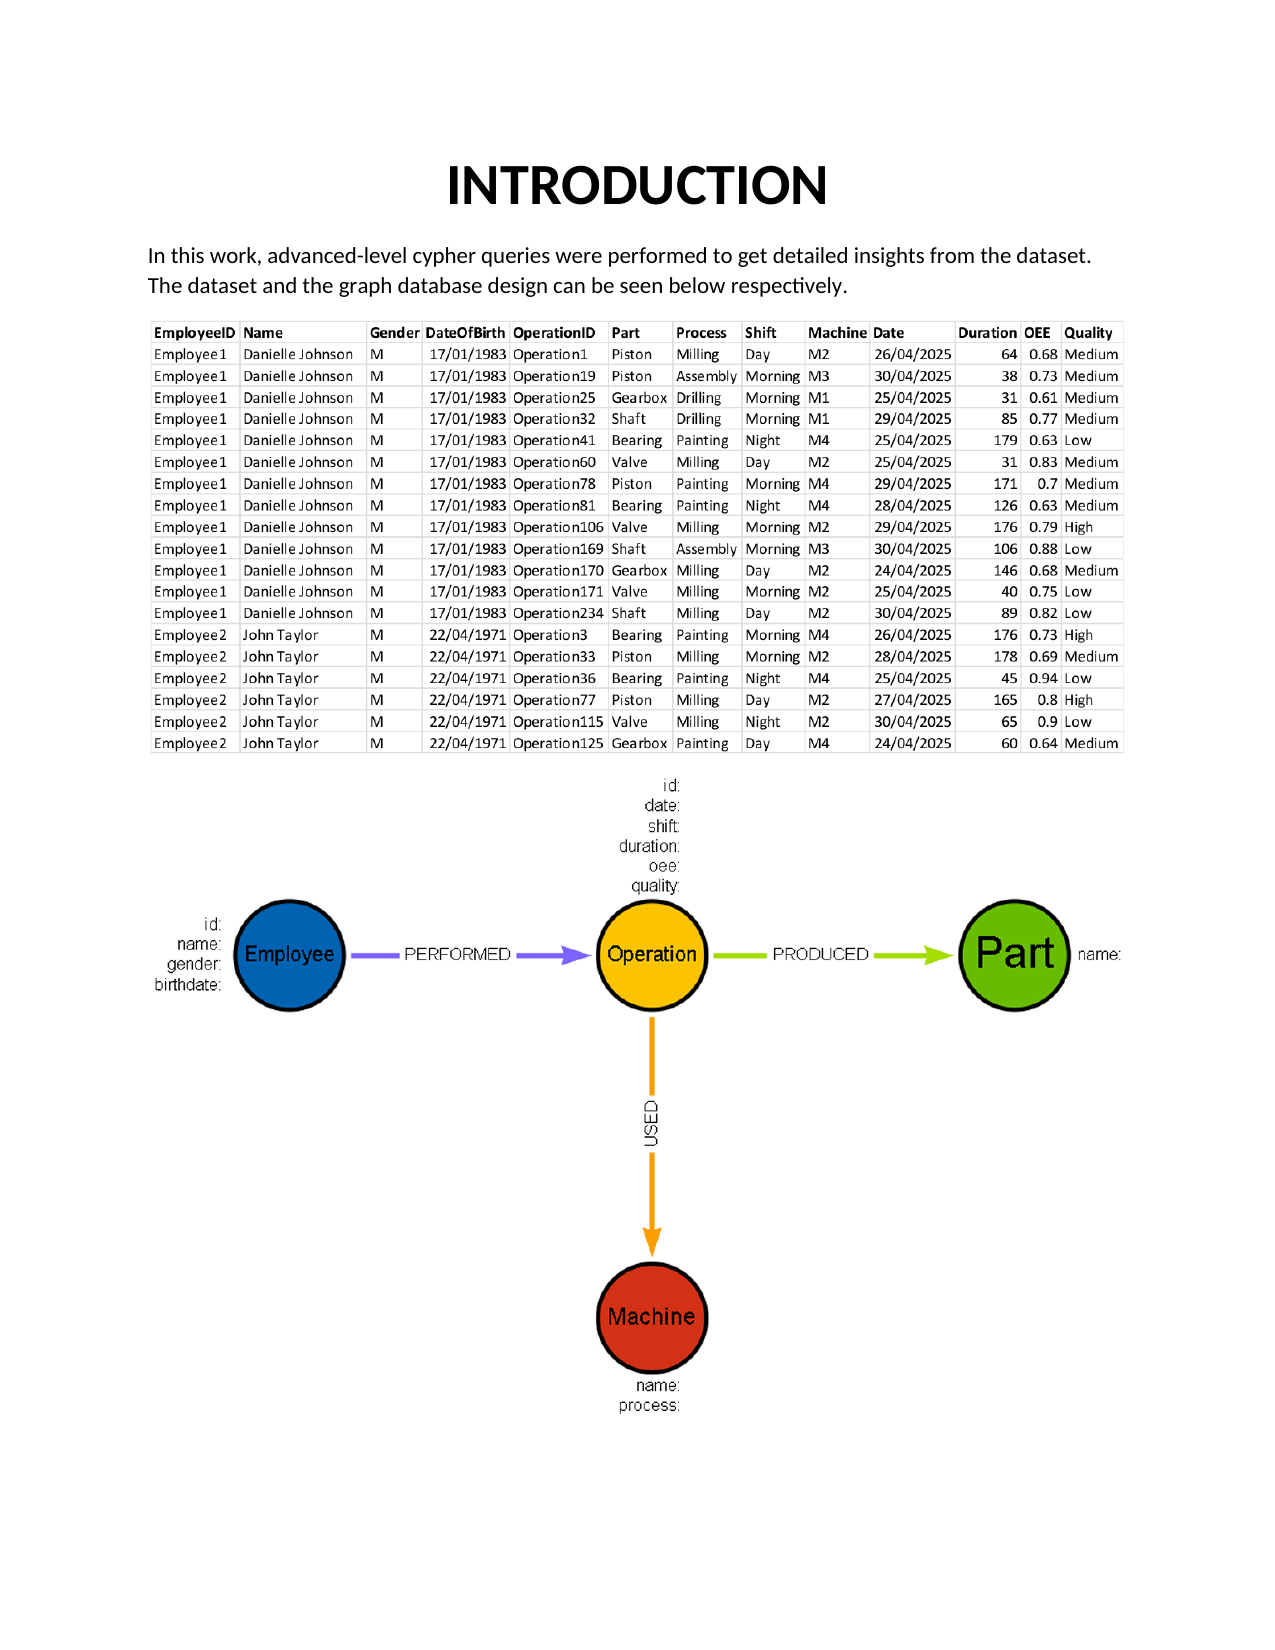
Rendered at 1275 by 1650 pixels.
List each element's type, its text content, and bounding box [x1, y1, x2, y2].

picture [147, 774, 1128, 1423]
text INTRODUCTION [148, 148, 1127, 219]
text In this work, advanced-level cypher queries were performed to get detailed insights from the dataset. The dataset and the graph database design can be seen below respectively. [148, 241, 1127, 299]
picture [147, 318, 1128, 756]
